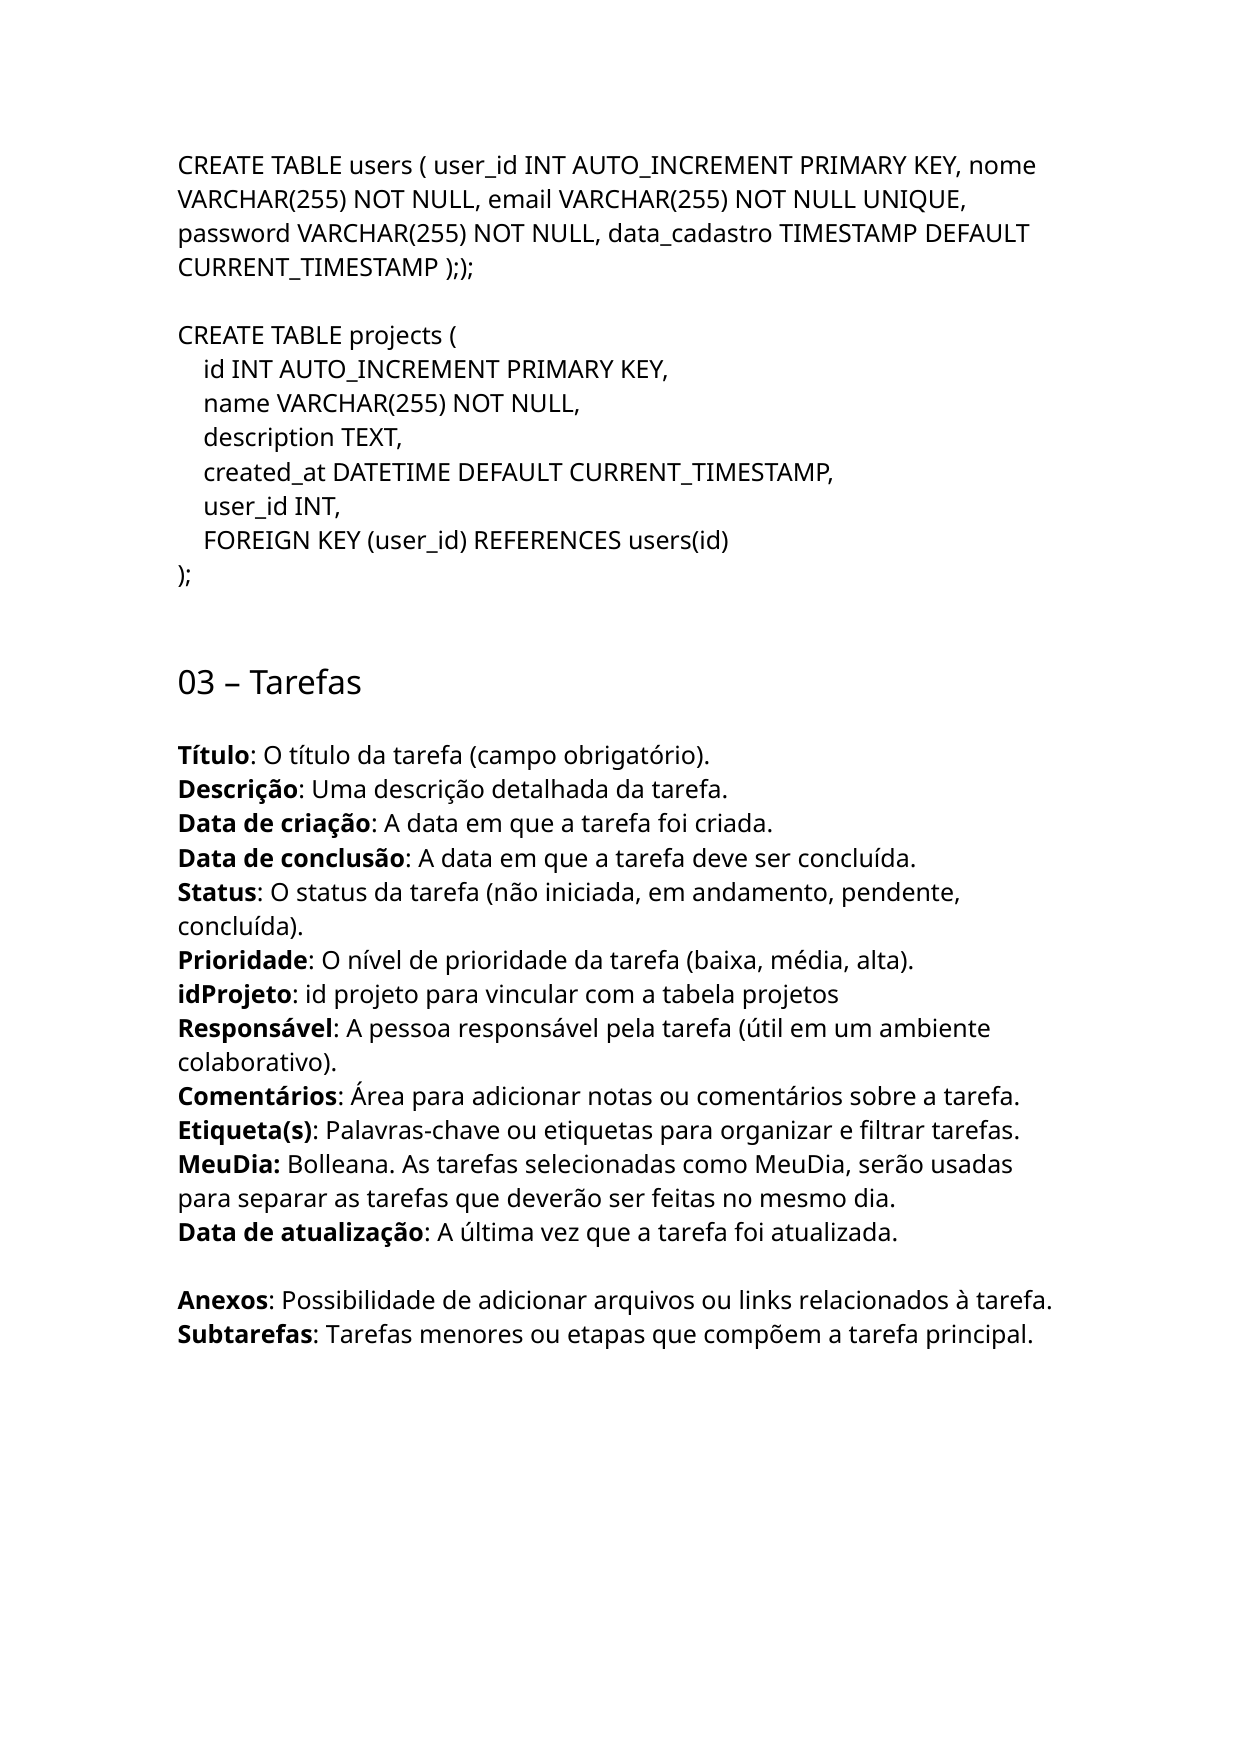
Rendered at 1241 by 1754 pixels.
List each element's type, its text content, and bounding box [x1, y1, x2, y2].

text 03 – Tarefas [177, 658, 1063, 704]
text idProjeto: id projeto para vincular com a tabela projetos [177, 976, 1063, 1011]
text CREATE TABLE projects ( [177, 318, 1063, 352]
text Etiqueta(s): Palavras-chave ou etiquetas para organizar e filtrar tarefas. [177, 1113, 1063, 1147]
text Subtarefas: Tarefas menores ou etapas que compõem a tarefa principal. [177, 1317, 1063, 1351]
text name VARCHAR(255) NOT NULL, [177, 386, 1063, 420]
text Data de atualização: A última vez que a tarefa foi atualizada. [177, 1215, 1063, 1249]
text Descrição: Uma descrição detalhada da tarefa. [177, 772, 1063, 806]
text Anexos: Possibilidade de adicionar arquivos ou links relacionados à tarefa. [177, 1283, 1063, 1317]
text Comentários: Área para adicionar notas ou comentários sobre a tarefa. [177, 1079, 1063, 1113]
text description TEXT, [177, 420, 1063, 454]
text Data de criação: A data em que a tarefa foi criada. [177, 806, 1063, 840]
text CREATE TABLE users ( user_id INT AUTO_INCREMENT PRIMARY KEY, nome VARCHAR(255) NOT NULL, email VARCHAR(255) NOT NULL UNIQUE, password VARCHAR(255) NOT NULL, data_cadastro TIMESTAMP DEFAULT CURRENT_TIMESTAMP );); [177, 148, 1063, 284]
text Responsável: A pessoa responsável pela tarefa (útil em um ambiente colaborativo). [177, 1011, 1063, 1079]
text created_at DATETIME DEFAULT CURRENT_TIMESTAMP, [177, 454, 1063, 488]
text Prioridade: O nível de prioridade da tarefa (baixa, média, alta). [177, 942, 1063, 976]
text Status: O status da tarefa (não iniciada, em andamento, pendente, concluída). [177, 874, 1063, 942]
text Data de conclusão: A data em que a tarefa deve ser concluída. [177, 840, 1063, 874]
text ); [177, 556, 1063, 590]
text FOREIGN KEY (user_id) REFERENCES users(id) [177, 522, 1063, 556]
text id INT AUTO_INCREMENT PRIMARY KEY, [177, 352, 1063, 386]
text MeuDia: Bolleana. As tarefas selecionadas como MeuDia, serão usadas para separar as tarefas que deverão ser feitas no mesmo dia. [177, 1147, 1063, 1215]
text user_id INT, [177, 488, 1063, 522]
text Título: O título da tarefa (campo obrigatório). [177, 738, 1063, 772]
